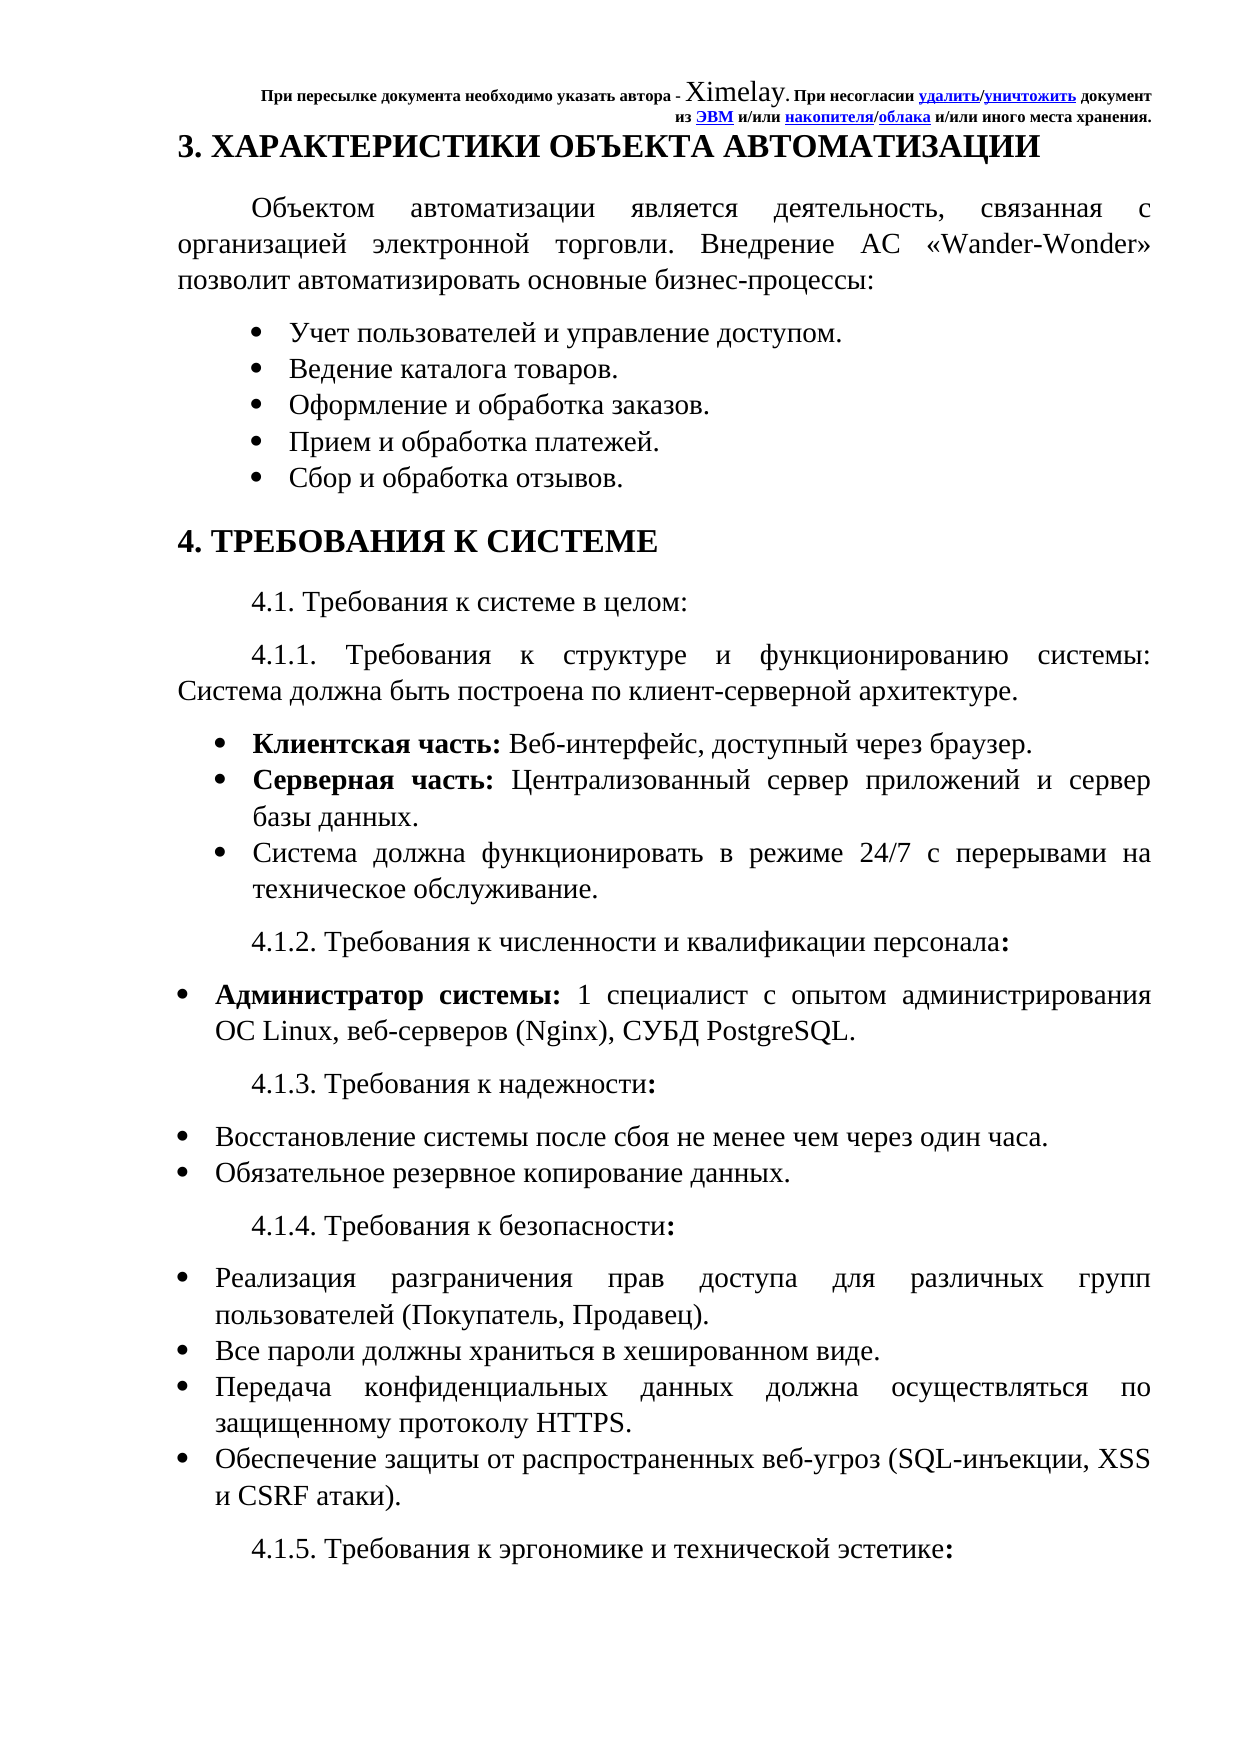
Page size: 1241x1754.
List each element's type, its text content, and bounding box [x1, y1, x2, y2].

list Серверная часть: Централизованный сервер приложений и сервер базы данных. [215, 762, 1152, 832]
text 4.1.4. Требования к безопасности: [177, 1208, 1152, 1241]
subtitle 4. ТРЕБОВАНИЯ К СИСТЕМЕ [177, 521, 1152, 559]
list Обязательное резервное копирование данных. [177, 1155, 1152, 1188]
subtitle 4.1. Требования к системе в целом: [177, 584, 1152, 618]
list Обеспечение защиты от распространенных веб-угроз (SQL-инъекции, XSS и CSRF атаки). [177, 1442, 1152, 1511]
text 4.1.5. Требования к эргономике и технической эстетике: [177, 1531, 1152, 1564]
text 4.1.2. Требования к численности и квалификации персонала: [177, 924, 1152, 957]
list Прием и обработка платежей. [251, 424, 1152, 457]
list Передача конфиденциальных данных должна осуществляться по защищенному протоколу HTTPS. [177, 1369, 1152, 1439]
list Ведение каталога товаров. [251, 351, 1152, 385]
list Восстановление системы после сбоя не менее чем через один часа. [177, 1119, 1152, 1152]
subtitle 3. ХАРАКТЕРИСТИКИ ОБЪЕКТА АВТОМАТИЗАЦИИ [177, 126, 1152, 165]
list Администратор системы: 1 специалист с опытом администрирования ОС Linux, веб-серверов (Nginx), СУБД PostgreSQL. [177, 977, 1152, 1047]
list Реализация разграничения прав доступа для различных групп пользователей (Покупатель, Продавец). [177, 1261, 1152, 1330]
text 4.1.1. Требования к структуре и функционированию системы: Система должна быть построена по клиент-серверной архитектуре. [177, 637, 1152, 707]
text Объектом автоматизации является деятельность, связанная с организацией электронной торговли. Внедрение АС «Wander-Wonder» позволит автоматизировать основные бизнес-процессы: [177, 190, 1152, 296]
list Оформление и обработка заказов. [251, 387, 1152, 421]
list Все пароли должны храниться в хешированном виде. [177, 1333, 1152, 1367]
list Клиентская часть: Веб-интерфейс, доступный через браузер. [215, 726, 1152, 760]
list Учет пользователей и управление доступом. [251, 315, 1152, 348]
list Система должна функционировать в режиме 24/7 с перерывами на техническое обслуживание. [215, 835, 1152, 905]
list Сбор и обработка отзывов. [251, 460, 1152, 493]
text 4.1.3. Требования к надежности: [177, 1066, 1152, 1099]
